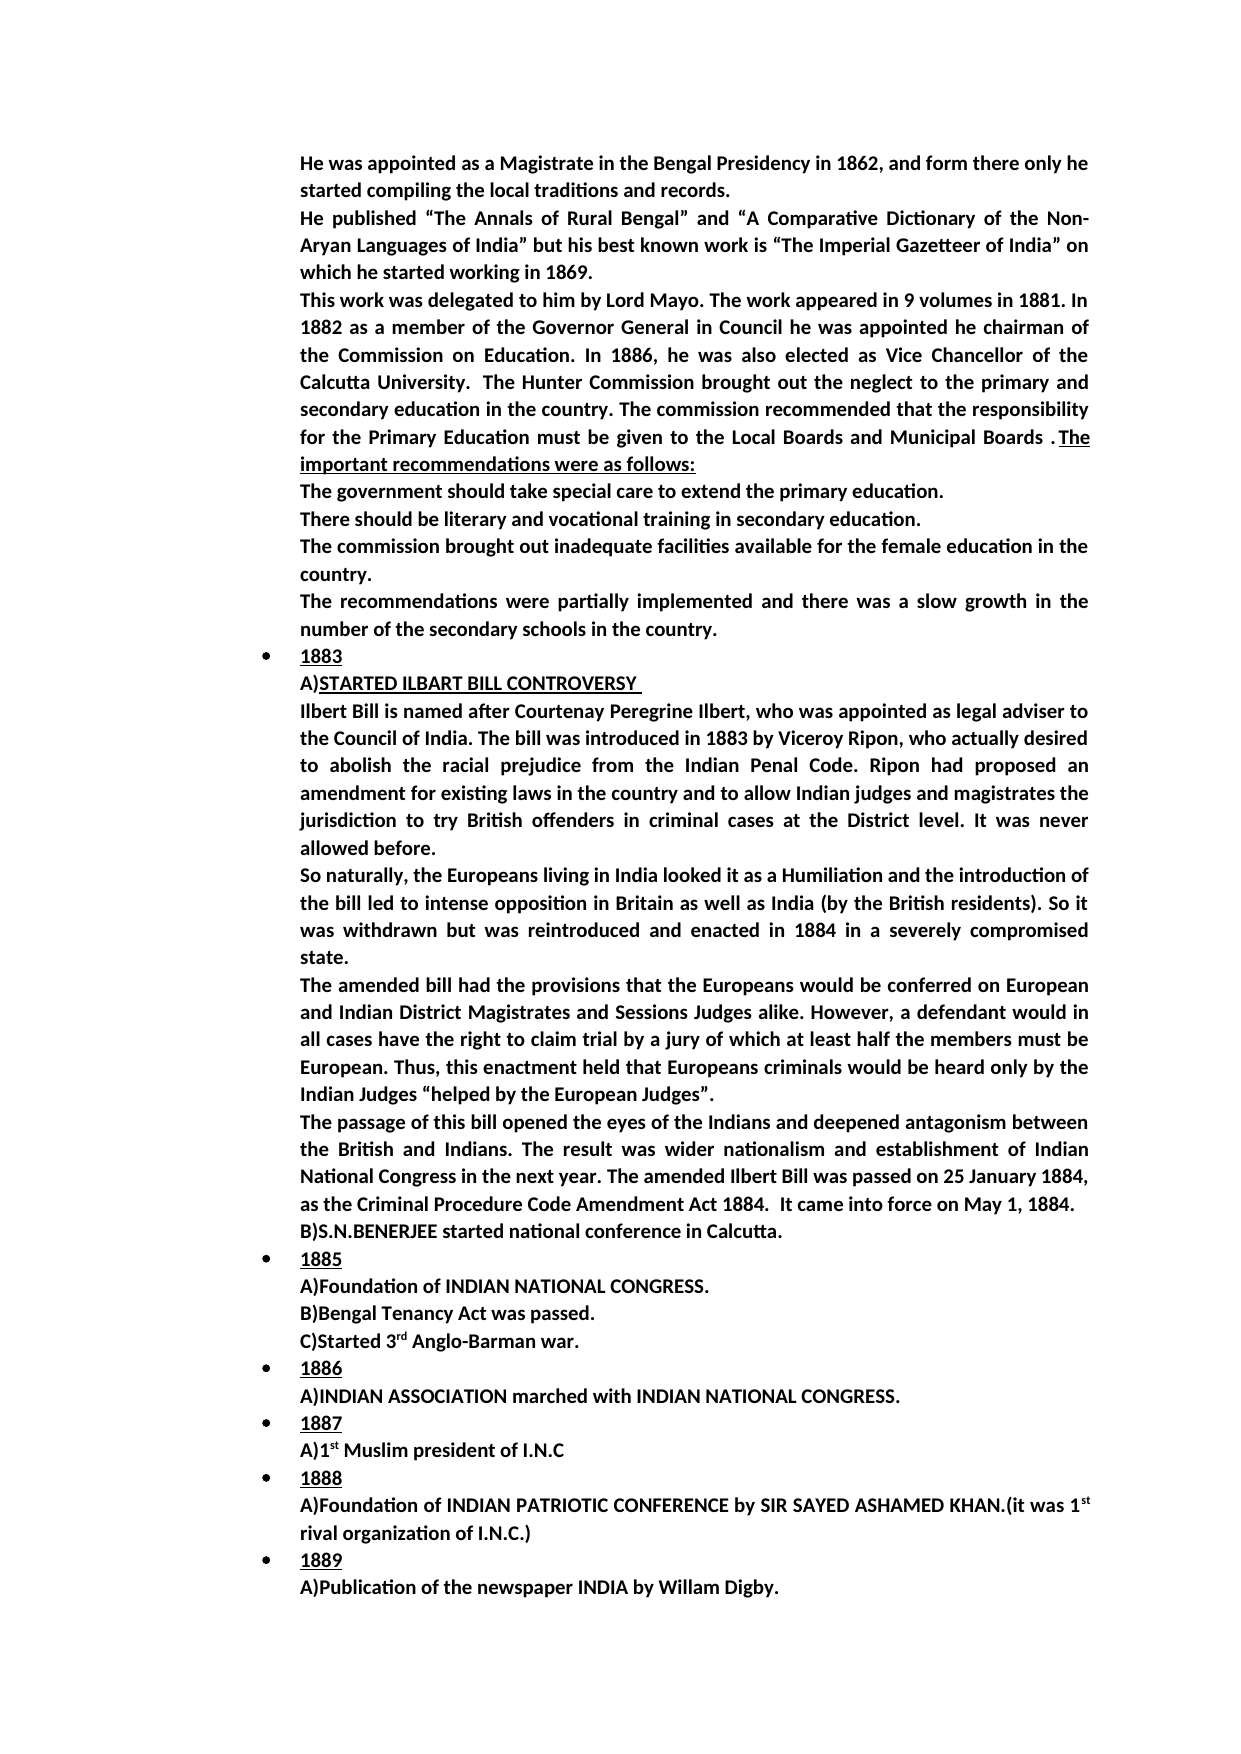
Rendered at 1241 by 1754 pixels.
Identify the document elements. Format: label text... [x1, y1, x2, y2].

list A)1st Muslim president of I.N.C [300, 1438, 1090, 1463]
list 1886 [262, 1355, 1090, 1381]
list 1883 [262, 643, 1090, 668]
list 1889 [262, 1547, 1090, 1573]
list The recommendations were partially implemented and there was a slow growth in the number of the secondary schools in the country. [300, 588, 1090, 641]
list The amended bill had the provisions that the Europeans would be conferred on European and Indian District Magistrates and Sessions Judges alike. However, a defendant would in all cases have the right to claim trial by a jury of which at least half the members must be European. Thus, this enactment held that Europeans criminals would be heard only by the Indian Judges “helped by the European Judges”. [300, 972, 1090, 1107]
list C)Started 3rd Anglo-Barman war. [300, 1328, 1090, 1353]
list 1888 [262, 1465, 1090, 1490]
list 1887 [262, 1410, 1090, 1436]
list A)Foundation of INDIAN NATIONAL CONGRESS. [300, 1273, 1090, 1299]
list 1885 [262, 1246, 1090, 1271]
list He was appointed as a Magistrate in the Bengal Presidency in 1862, and form there only he started compiling the local traditions and records. [300, 150, 1090, 203]
list The commission brought out inadequate facilities available for the female education in the country. [300, 533, 1090, 586]
list The government should take special care to extend the primary education. [300, 479, 1090, 504]
list B)Bengal Tenancy Act was passed. [300, 1301, 1090, 1326]
list This work was delegated to him by Lord Mayo. The work appeared in 9 volumes in 1881. In 1882 as a member of the Governor General in Council he was appointed he chairman of the Commission on Education. In 1886, he was also elected as Vice Chancellor of the Calcutta University. The Hunter Commission brought out the neglect to the primary and secondary education in the country. The commission recommended that the responsibility for the Primary Education must be given to the Local Boards and Municipal Boards .The important recommendations were as follows: [300, 287, 1090, 477]
list So naturally, the Europeans living in India looked it as a Humiliation and the introduction of the bill led to intense opposition in Britain as well as India (by the British residents). So it was withdrawn but was reintroduced and enacted in 1884 in a severely compromised state. [300, 862, 1090, 970]
list There should be literary and vocational training in secondary education. [300, 506, 1090, 532]
list A)INDIAN ASSOCIATION marched with INDIAN NATIONAL CONGRESS. [300, 1383, 1090, 1408]
list Ilbert Bill is named after Courtenay Peregrine Ilbert, who was appointed as legal adviser to the Council of India. The bill was introduced in 1883 by Viceroy Ripon, who actually desired to abolish the racial prejudice from the Indian Penal Code. Ripon had proposed an amendment for existing laws in the country and to allow Indian judges and magistrates the jurisdiction to try British offenders in criminal cases at the District level. It was never allowed before. [300, 698, 1090, 860]
list A)Publication of the newspaper INDIA by Willam Digby. [300, 1574, 1090, 1600]
list A)Foundation of INDIAN PATRIOTIC CONFERENCE by SIR SAYED ASHAMED KHAN.(it was 1st rival organization of I.N.C.) [300, 1492, 1090, 1545]
list The passage of this bill opened the eyes of the Indians and deepened antagonism between the British and Indians. The result was wider nationalism and establishment of Indian National Congress in the next year. The amended Ilbert Bill was passed on 25 January 1884, as the Criminal Procedure Code Amendment Act 1884. It came into force on May 1, 1884. [300, 1109, 1090, 1216]
list He published “The Annals of Rural Bengal” and “A Comparative Dictionary of the Non-Aryan Languages of India” but his best known work is “The Imperial Gazetteer of India” on which he started working in 1869. [300, 205, 1090, 285]
list A)STARTED ILBART BILL CONTROVERSY [300, 671, 1090, 696]
list B)S.N.BENERJEE started national conference in Calcutta. [300, 1218, 1090, 1244]
